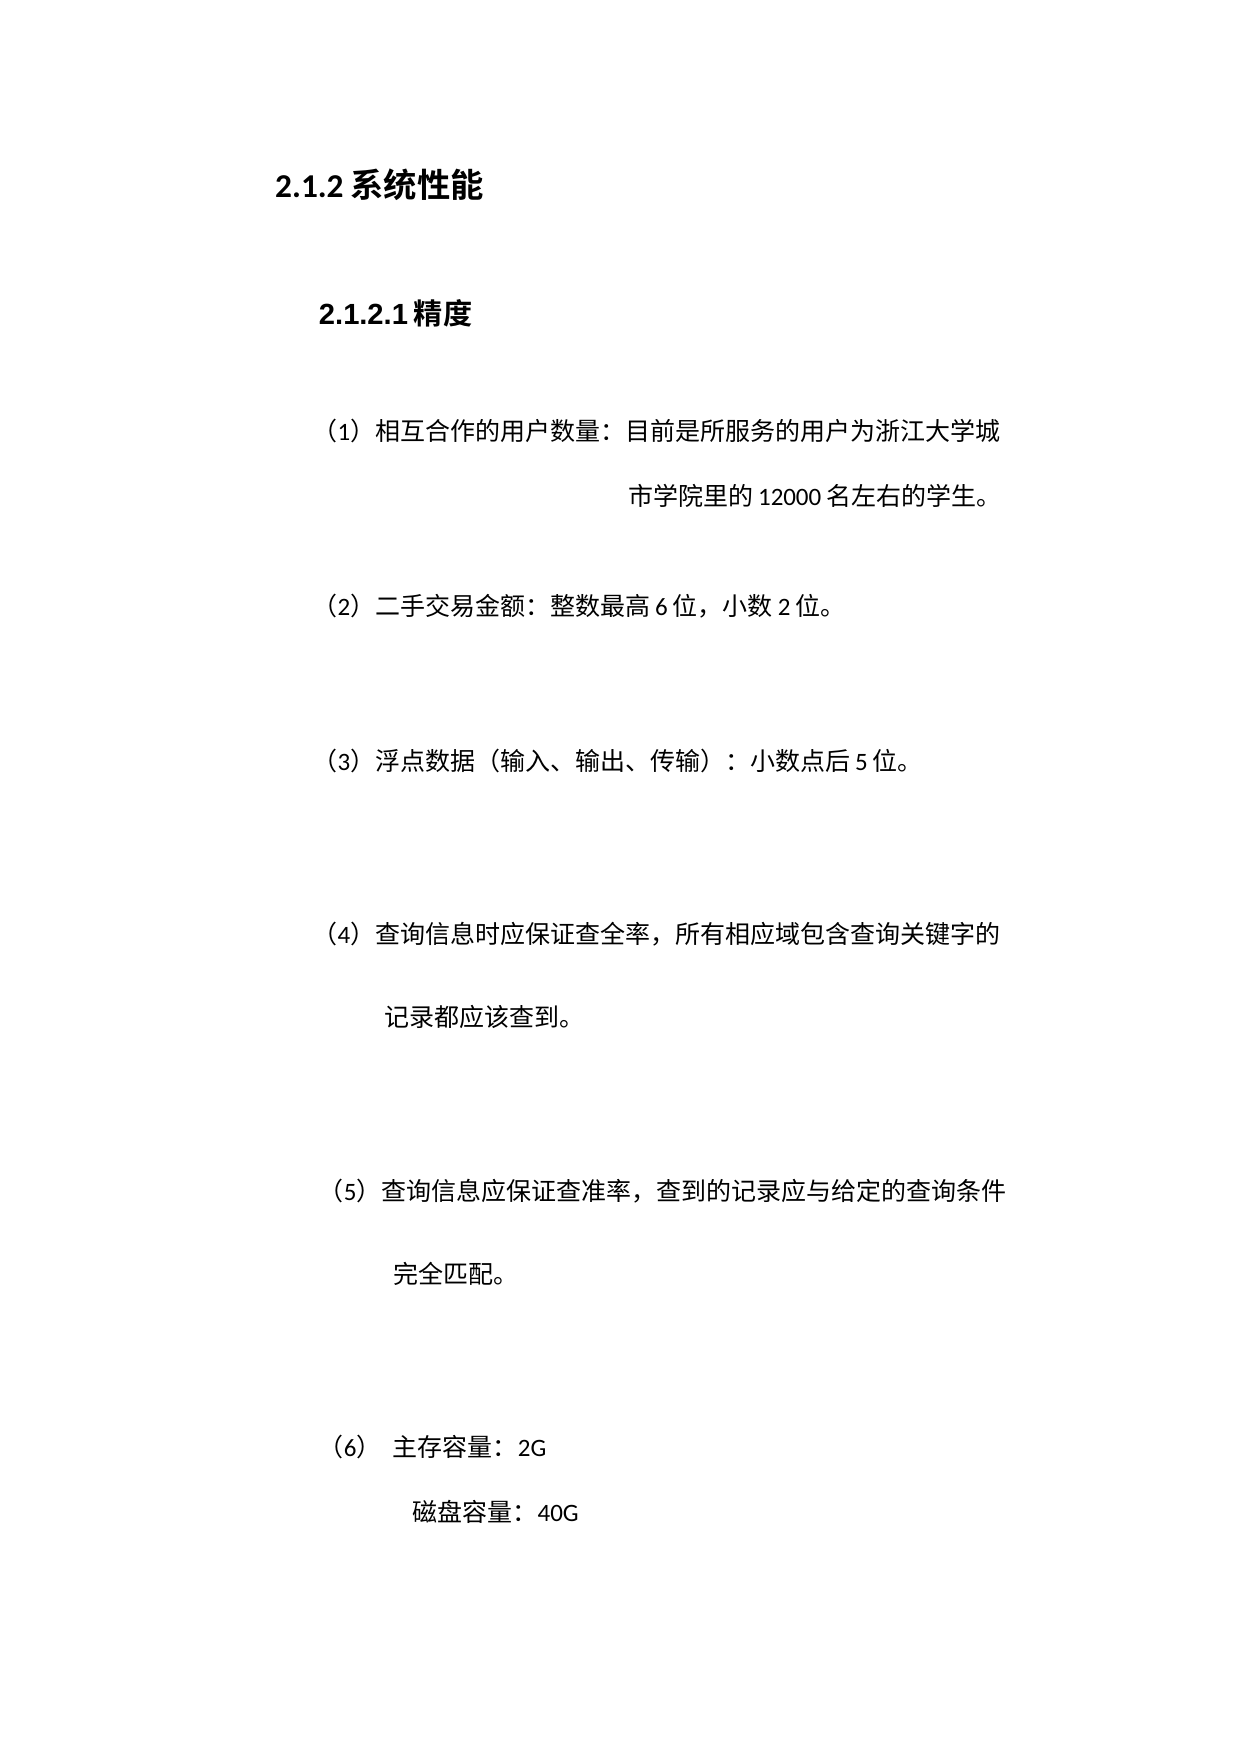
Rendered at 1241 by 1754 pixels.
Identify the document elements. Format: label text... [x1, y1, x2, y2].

list 浮点数据（输入、输出、传输）：小数点后5位。 [312, 727, 1053, 792]
subtitle 2.1.2.1精度 [275, 279, 1053, 344]
text 市学院里的12000名左右的学生。 [28, 462, 1053, 527]
list 二手交易金额：整数最高6位，小数2位。 [312, 572, 1053, 637]
text （4）查询信息时应保证查全率，所有相应域包含查询关键字的 [187, 900, 1053, 965]
text 记录都应该查到。 [259, 983, 1053, 1048]
text （6） 主存容量：2G [319, 1413, 1053, 1478]
text （5）查询信息应保证查准率，查到的记录应与给定的查询条件 [275, 1157, 1053, 1222]
text 磁盘容量：40G [362, 1478, 1053, 1543]
subtitle 2.1.2系统性能 [231, 150, 1053, 215]
list 相互合作的用户数量：目前是所服务的用户为浙江大学城 [312, 397, 1053, 462]
text 完全匹配。 [319, 1240, 1053, 1305]
